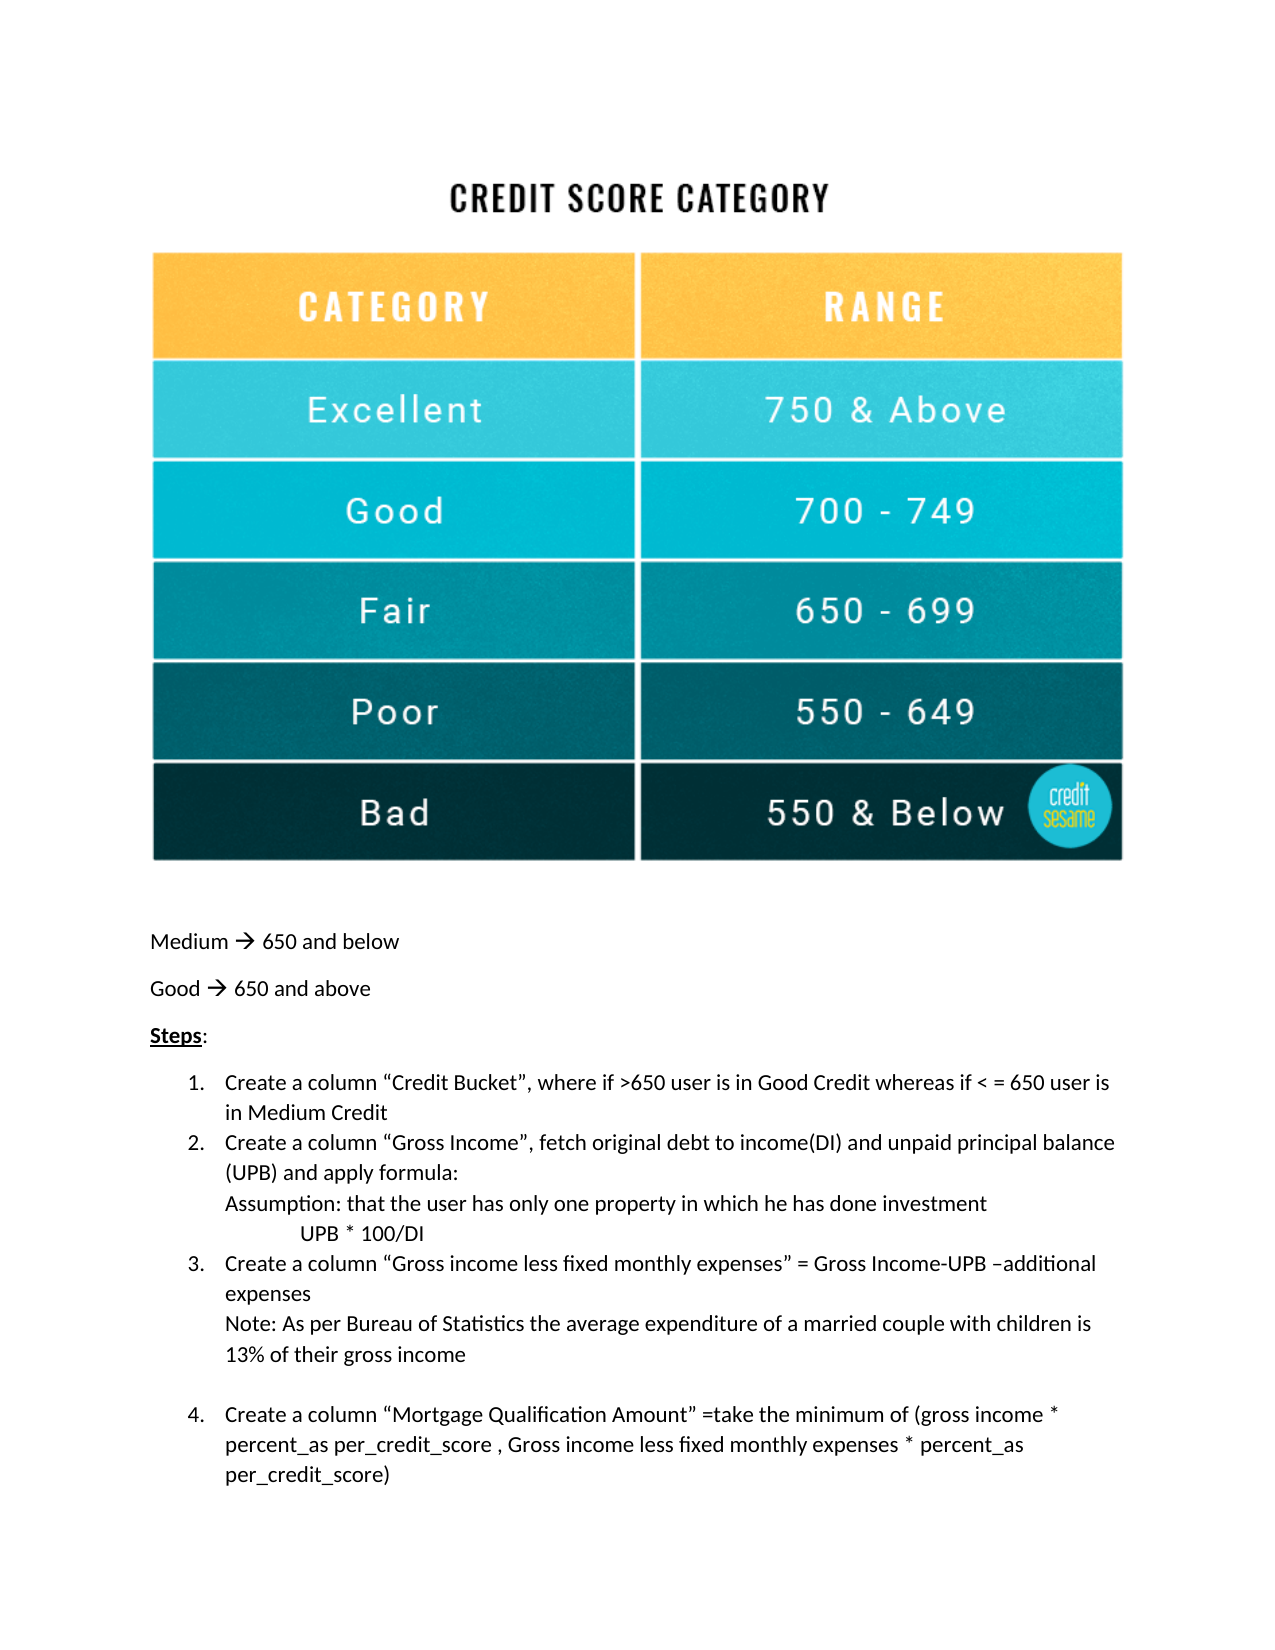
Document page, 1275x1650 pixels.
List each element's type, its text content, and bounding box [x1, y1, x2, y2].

list UPB * 100/DI [300, 1219, 1125, 1247]
picture [150, 150, 1125, 862]
text Good 650 and above [150, 974, 1125, 1002]
list Create a column “Gross Income”, fetch original debt to income(DI) and unpaid principal balance (UPB) and apply formula: [187, 1128, 1125, 1186]
list Create a column “Credit Bucket”, where if >650 user is in Good Credit whereas if < = 650 user is in Medium Credit [187, 1068, 1125, 1126]
text Steps: [150, 1021, 1125, 1049]
list Assumption: that the user has only one property in which he has done investment [225, 1189, 1125, 1217]
list Note: As per Bureau of Statistics the average expenditure of a married couple with children is 13% of their gross income [225, 1309, 1125, 1368]
text Medium 650 and below [150, 927, 1125, 955]
list Create a column “Gross income less fixed monthly expenses” = Gross Income-UPB –additional expenses [187, 1249, 1125, 1307]
list Create a column “Mortgage Qualification Amount” =take the minimum of (gross income * percent_as per_credit_score , Gross income less fixed monthly expenses * percent_as per_credit_score) [187, 1400, 1125, 1488]
